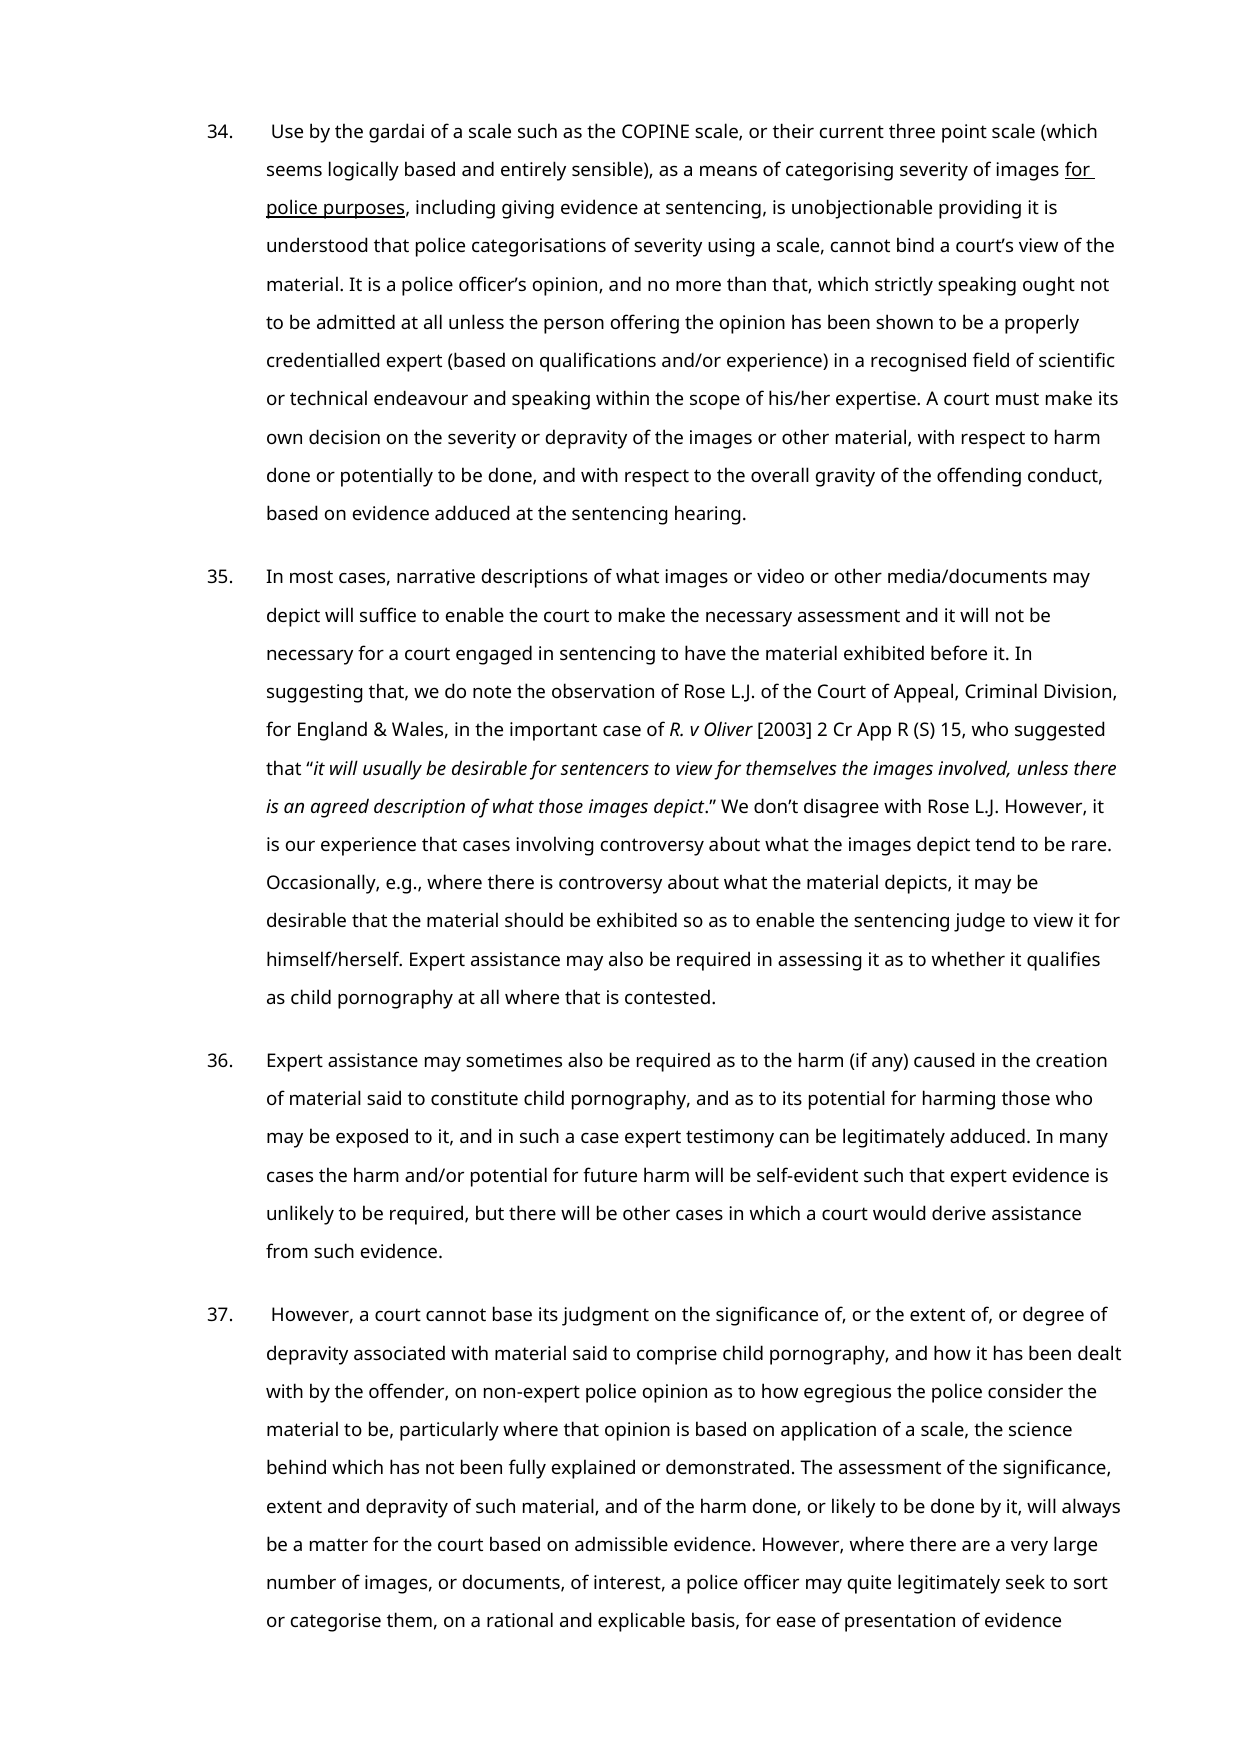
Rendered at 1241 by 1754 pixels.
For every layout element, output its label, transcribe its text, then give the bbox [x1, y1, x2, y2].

text 34. Use by the gardai of a scale such as the COPINE scale, or their current three point scale (which seems logically based and entirely sensible), as a means of categorising severity of images for police purposes, including giving evidence at sentencing, is unobjectionable providing it is understood that police categorisations of severity using a scale, cannot bind a court’s view of the material. It is a police officer’s opinion, and no more than that, which strictly speaking ought not to be admitted at all unless the person offering the opinion has been shown to be a properly credentialled expert (based on qualifications and/or experience) in a recognised field of scientific or technical endeavour and speaking within the scope of his/her expertise. A court must make its own decision on the severity or depravity of the images or other material, with respect to harm done or potentially to be done, and with respect to the overall gravity of the offending conduct, based on evidence adduced at the sentencing hearing. [207, 118, 1122, 526]
text 35. In most cases, narrative descriptions of what images or video or other media/documents may depict will suffice to enable the court to make the necessary assessment and it will not be necessary for a court engaged in sentencing to have the material exhibited before it. In suggesting that, we do note the observation of Rose L.J. of the Court of Appeal, Criminal Division, for England & Wales, in the important case of R. v Oliver [2003] 2 Cr App R (S) 15, who suggested that “it will usually be desirable for sentencers to view for themselves the images involved, unless there is an agreed description of what those images depict.” We don’t disagree with Rose L.J. However, it is our experience that cases involving controversy about what the images depict tend to be rare. Occasionally, e.g., where there is controversy about what the material depicts, it may be desirable that the material should be exhibited so as to enable the sentencing judge to view it for himself/herself. Expert assistance may also be required in assessing it as to whether it qualifies as child pornography at all where that is contested. [207, 564, 1122, 1010]
text 36. Expert assistance may sometimes also be required as to the harm (if any) caused in the creation of material said to constitute child pornography, and as to its potential for harming those who may be exposed to it, and in such a case expert testimony can be legitimately adduced. In many cases the harm and/or potential for future harm will be self-evident such that expert evidence is unlikely to be required, but there will be other cases in which a court would derive assistance from such evidence. [207, 1047, 1122, 1264]
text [207, 1302, 1122, 1633]
